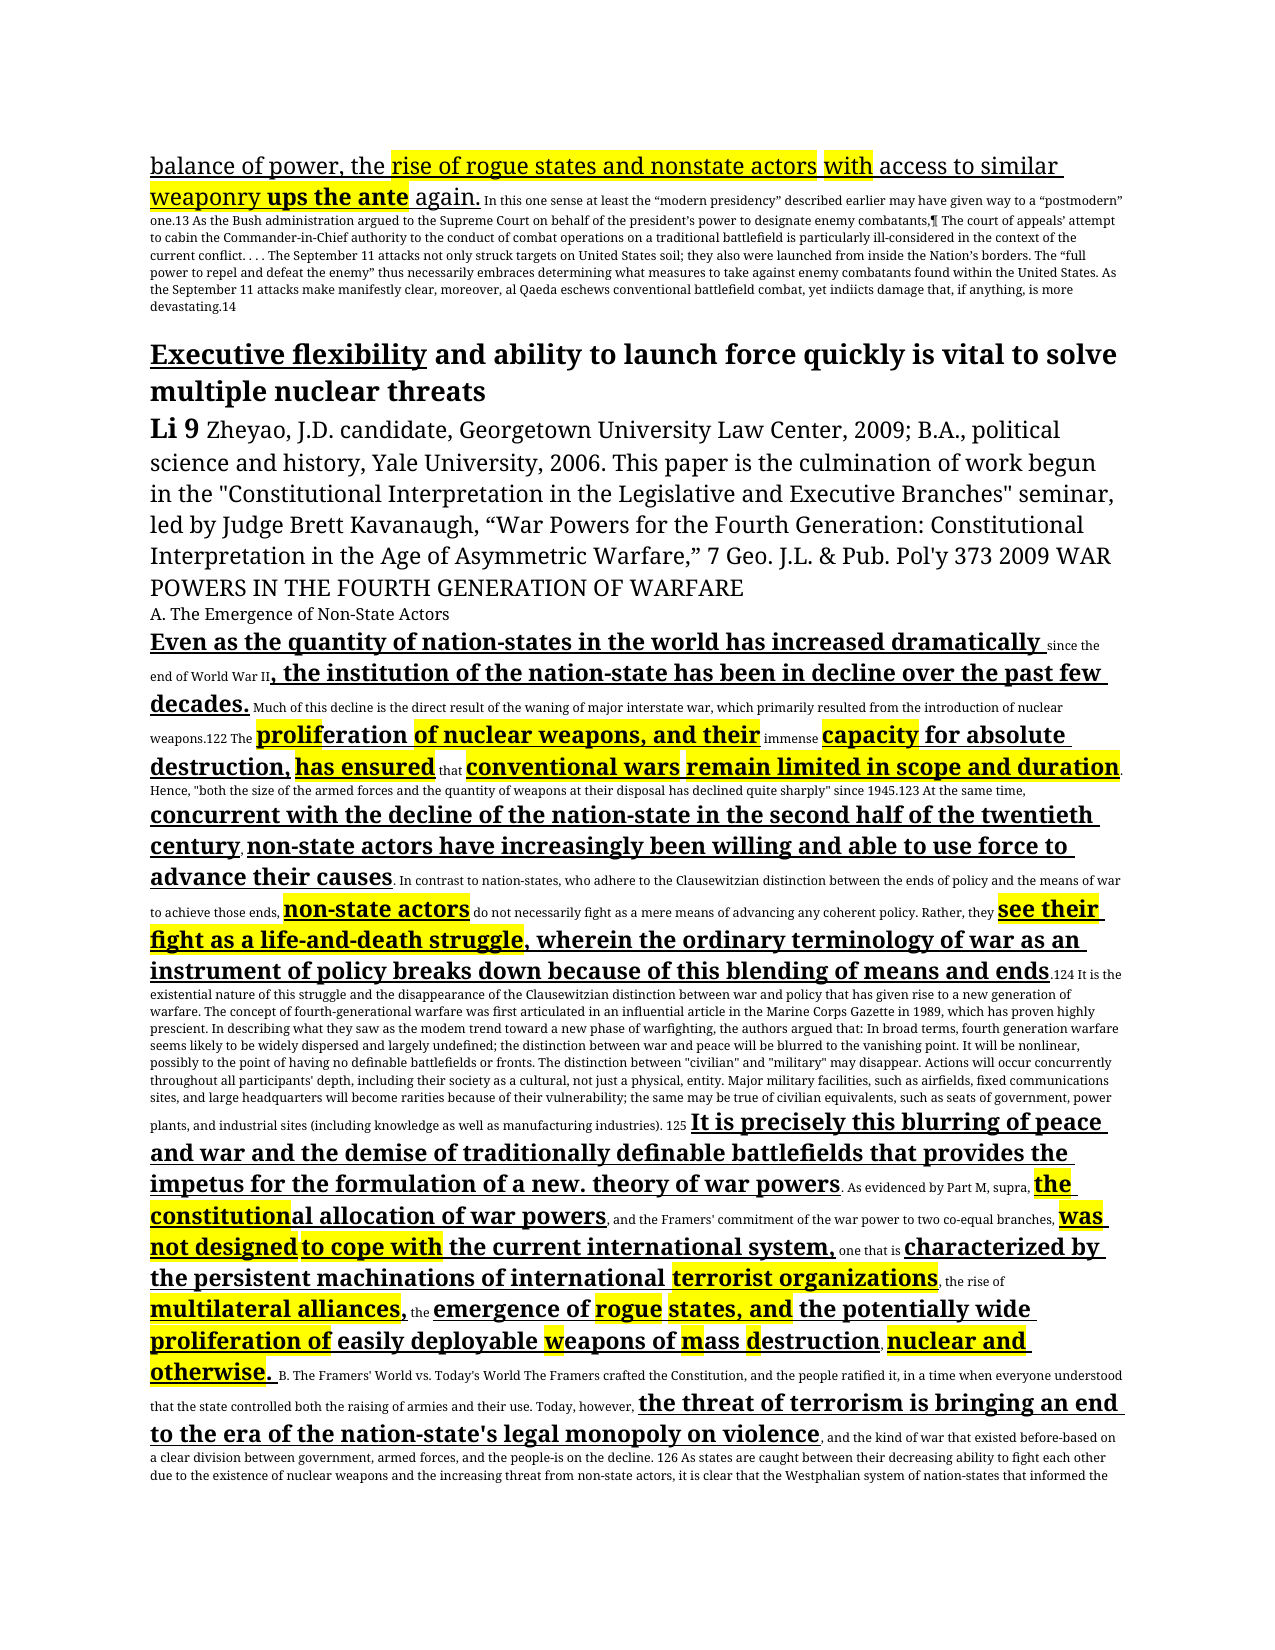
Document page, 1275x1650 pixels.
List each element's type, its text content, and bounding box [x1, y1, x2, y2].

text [150, 625, 1125, 1484]
subtitle Executive flexibility and ability to launch force quickly is vital to solve multiple nuclear threats [150, 336, 1125, 409]
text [150, 150, 1125, 315]
text Li 9 Zheyao, J.D. candidate, Georgetown University Law Center, 2009; B.A., political science and history, Yale University, 2006. This paper is the culmination of work begun in the "Constitutional Interpretation in the Legislative and Executive Branches" seminar, led by Judge Brett Kavanaugh, “War Powers for the Fourth Generation: Constitutional Interpretation in the Age of Asymmetric Warfare,” 7 Geo. J.L. & Pub. Pol'y 373 2009 WAR POWERS IN THE FOURTH GENERATION OF WARFARE [150, 409, 1125, 603]
text A. The Emergence of Non-State Actors [150, 603, 1125, 625]
